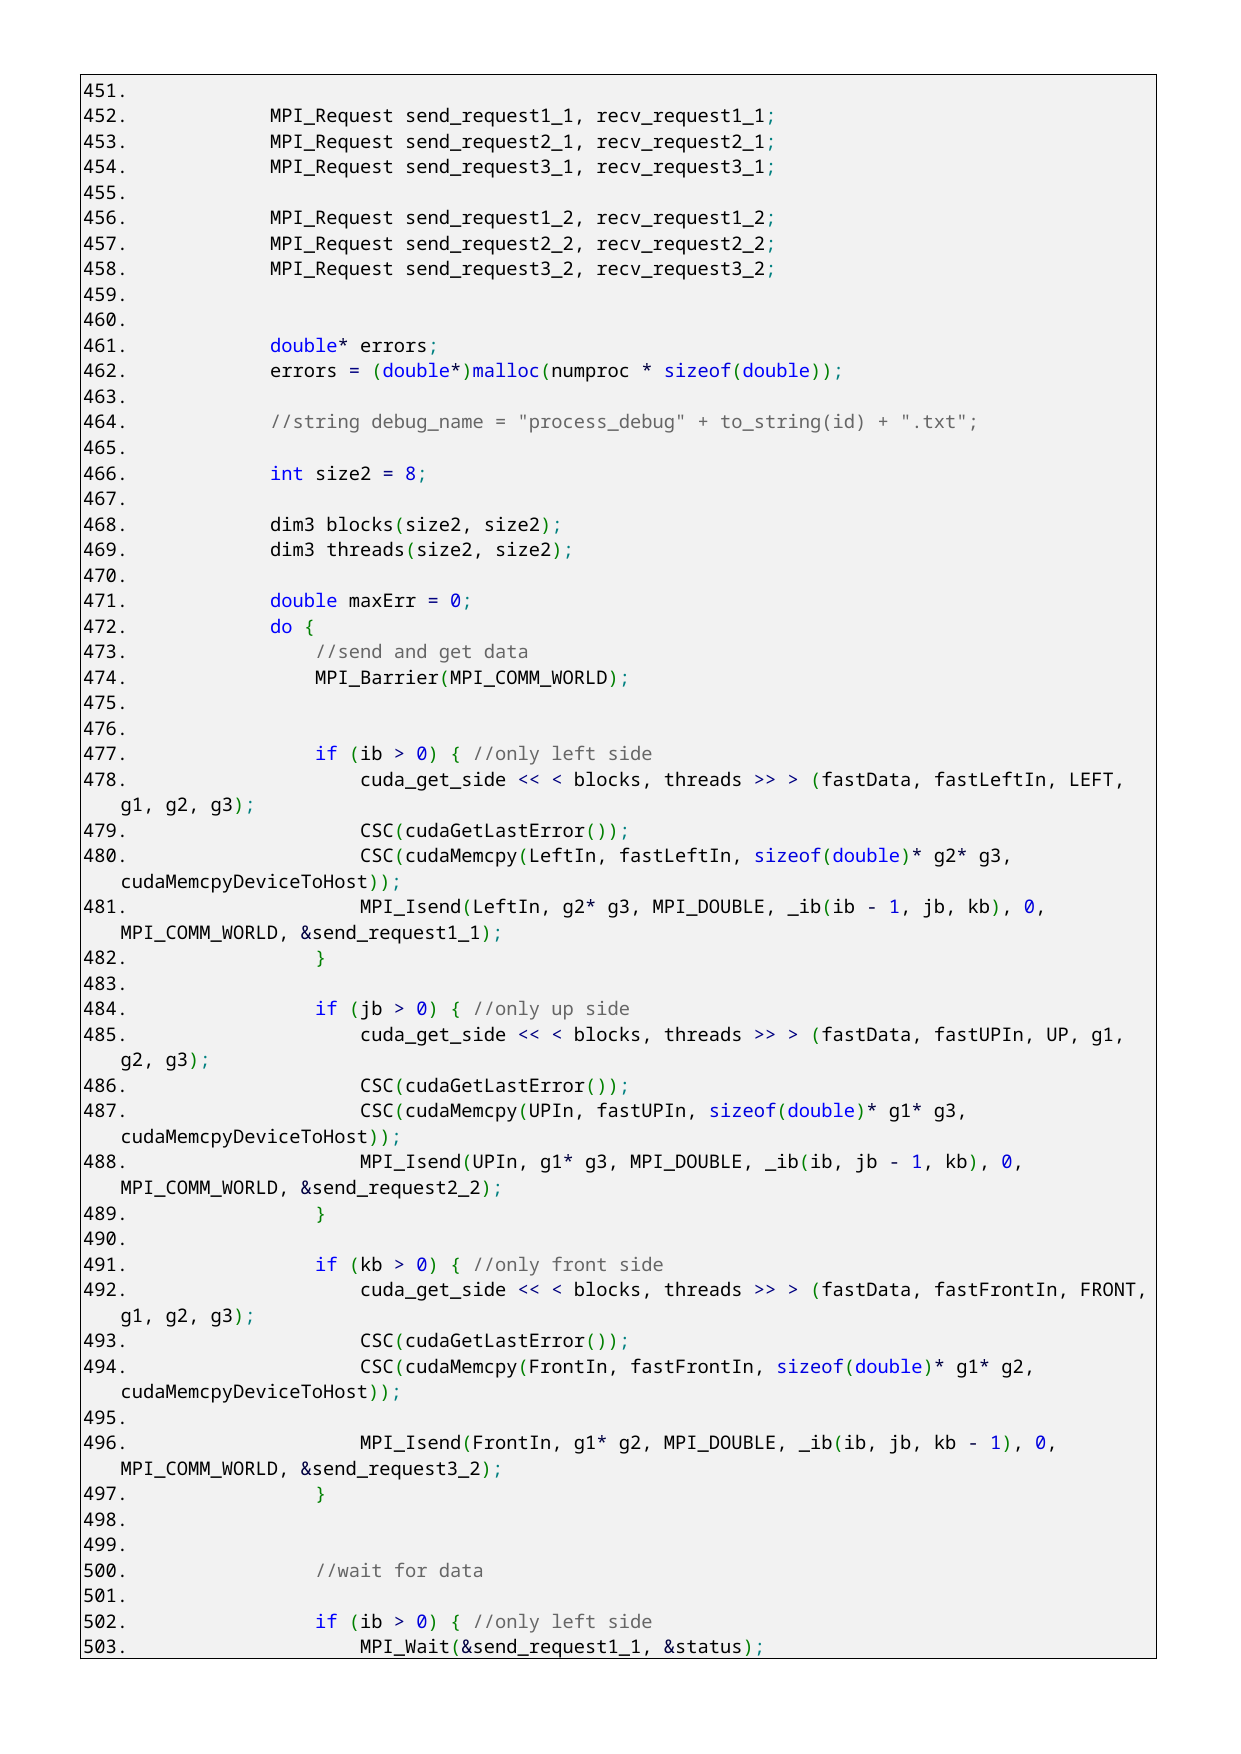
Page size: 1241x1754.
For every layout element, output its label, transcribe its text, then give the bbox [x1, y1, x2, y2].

list MPI_Isend(UPIn, g1* g3, MPI_DOUBLE, _ib(ib, jb - 1, kb), 0, MPI_COMM_WORLD, &send_request2_2); [81, 1146, 1156, 1197]
list //send and get data [81, 635, 1156, 661]
list cuda_get_side << < blocks, threads >> > (fastData, fastUPIn, UP, g1, g2, g3); [81, 1018, 1156, 1069]
list CSC(cudaMemcpy(LeftIn, fastLeftIn, sizeof(double)* g2* g3, cudaMemcpyDeviceToHost)); [81, 839, 1156, 891]
list CSC(cudaMemcpy(UPIn, fastUPIn, sizeof(double)* g1* g3, cudaMemcpyDeviceToHost)); [81, 1095, 1156, 1146]
list CSC(cudaGetLastError()); [81, 814, 1156, 839]
list do { [81, 610, 1156, 635]
list int size2 = 8; [81, 457, 1156, 482]
list MPI_Request send_request1_1, recv_request1_1; [81, 99, 1156, 125]
list cuda_get_side << < blocks, threads >> > (fastData, fastLeftIn, LEFT, g1, g2, g3); [81, 763, 1156, 814]
list CSC(cudaGetLastError()); [81, 1069, 1156, 1095]
list dim3 blocks(size2, size2); [81, 508, 1156, 533]
list } [81, 1197, 1156, 1222]
list //string debug_name = "process_debug" + to_string(id) + ".txt"; [81, 406, 1156, 431]
list dim3 threads(size2, size2); [81, 533, 1156, 559]
list MPI_Isend(FrontIn, g1* g2, MPI_DOUBLE, _ib(ib, jb, kb - 1), 0, MPI_COMM_WORLD, &send_request3_2); [81, 1426, 1156, 1477]
list MPI_Barrier(MPI_COMM_WORLD); [81, 661, 1156, 686]
list MPI_Request send_request2_2, recv_request2_2; [81, 227, 1156, 252]
list } [81, 1477, 1156, 1503]
list MPI_Wait(&send_request1_1, &status); [81, 1631, 1156, 1658]
list errors = (double*)malloc(numproc * sizeof(double)); [81, 354, 1156, 380]
list double* errors; [81, 329, 1156, 354]
list MPI_Request send_request1_2, recv_request1_2; [81, 201, 1156, 227]
list } [81, 942, 1156, 967]
list if (jb > 0) { //only up side [81, 993, 1156, 1018]
list MPI_Isend(LeftIn, g2* g3, MPI_DOUBLE, _ib(ib - 1, jb, kb), 0, MPI_COMM_WORLD, &send_request1_1); [81, 891, 1156, 942]
list if (ib > 0) { //only left side [81, 737, 1156, 763]
list MPI_Request send_request3_2, recv_request3_2; [81, 252, 1156, 278]
list cuda_get_side << < blocks, threads >> > (fastData, fastFrontIn, FRONT, g1, g2, g3); [81, 1273, 1156, 1324]
list if (ib > 0) { //only left side [81, 1605, 1156, 1631]
list MPI_Request send_request3_1, recv_request3_1; [81, 150, 1156, 176]
list //wait for data [81, 1554, 1156, 1579]
list double maxErr = 0; [81, 584, 1156, 610]
list CSC(cudaGetLastError()); [81, 1324, 1156, 1350]
list CSC(cudaMemcpy(FrontIn, fastFrontIn, sizeof(double)* g1* g2, cudaMemcpyDeviceToHost)); [81, 1350, 1156, 1401]
list MPI_Request send_request2_1, recv_request2_1; [81, 125, 1156, 150]
list if (kb > 0) { //only front side [81, 1248, 1156, 1273]
